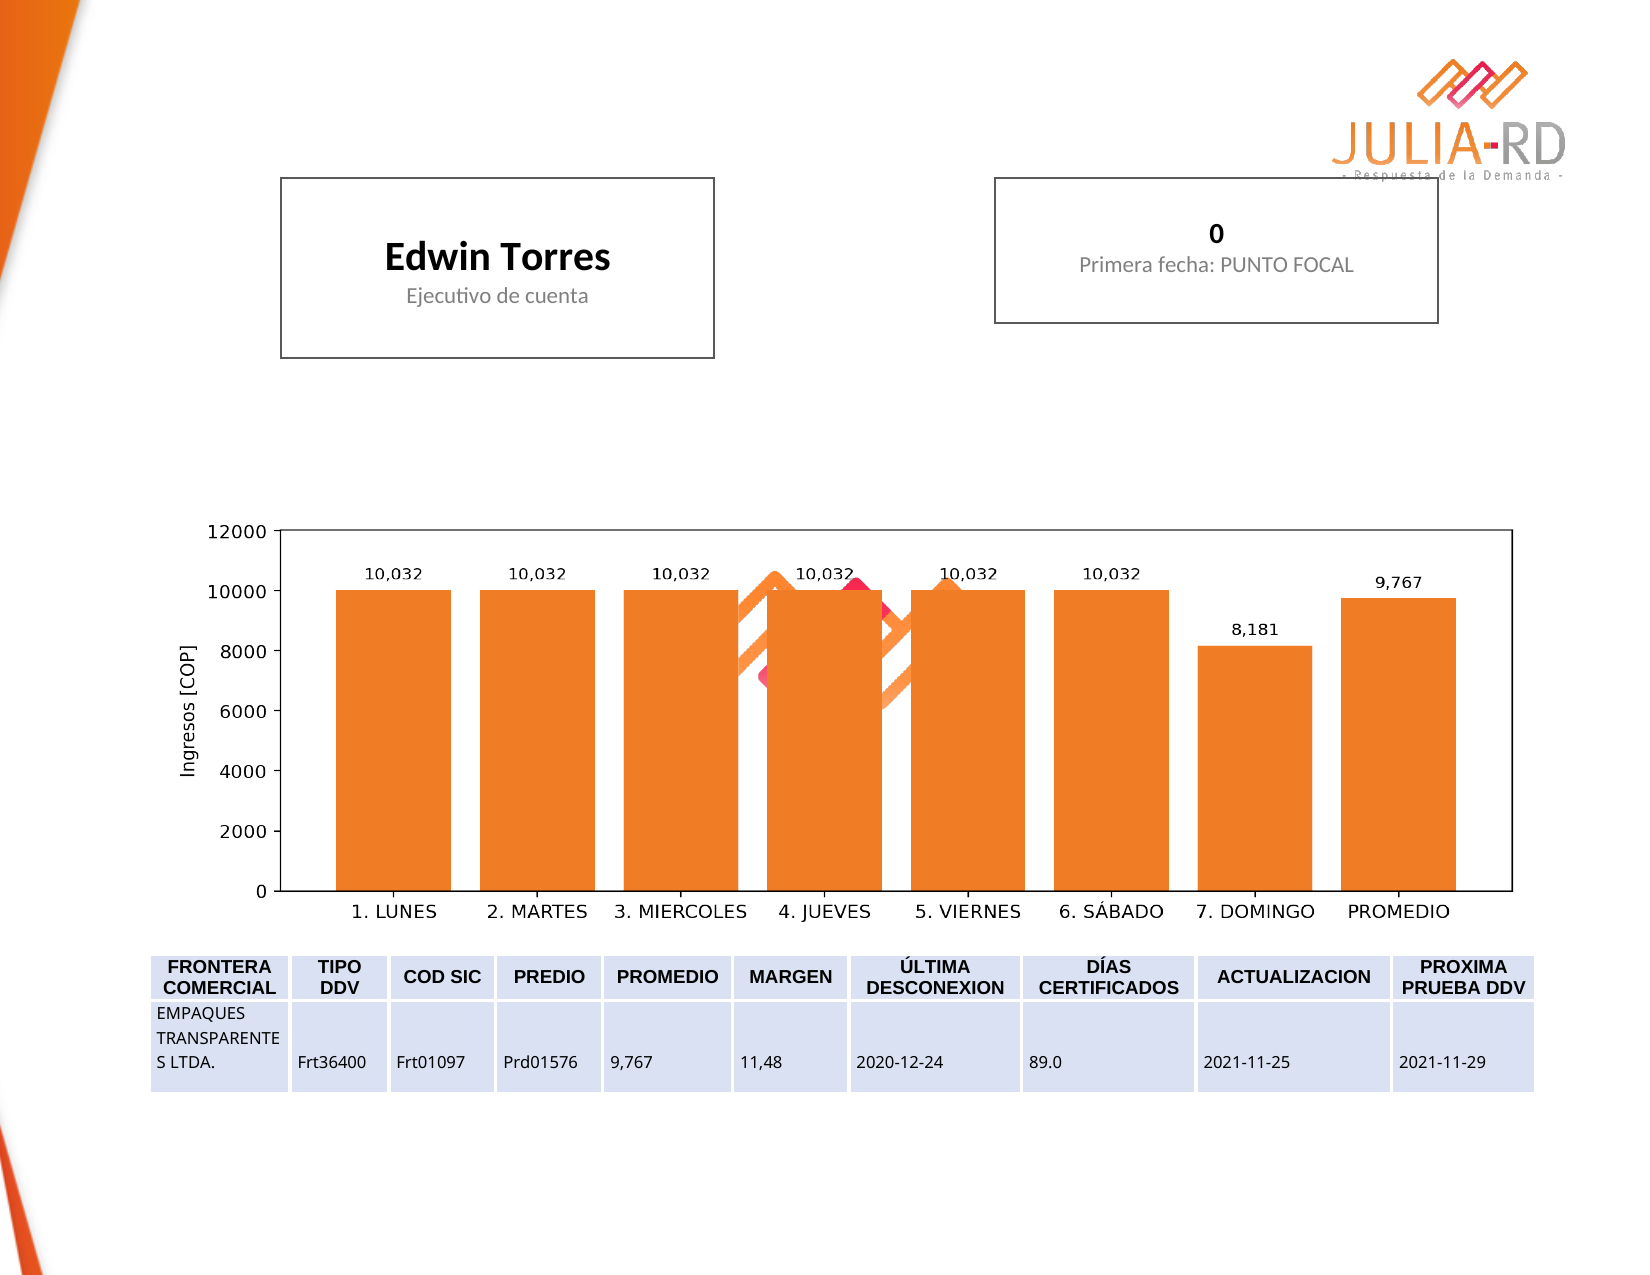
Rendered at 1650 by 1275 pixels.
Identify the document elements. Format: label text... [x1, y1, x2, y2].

table_cell 11,48 [734, 1002, 847, 1092]
table_cell 2021-11-29 [1393, 1002, 1534, 1092]
table_header ÚLTIMA DESCONEXION [851, 956, 1020, 999]
picture [0, 0, 1525, 1275]
table_cell 9,767 [604, 1002, 731, 1092]
table_cell Frt36400 [292, 1002, 387, 1092]
table_cell 2020-12-24 [851, 1002, 1020, 1092]
table_header COD SIC [391, 956, 494, 999]
table_header MARGEN [734, 956, 847, 999]
table_header FRONTERA COMERCIAL [151, 956, 288, 999]
table_header PREDIO [497, 956, 601, 999]
table_cell Prd01576 [497, 1002, 601, 1092]
table_cell 89.0 [1023, 1002, 1194, 1092]
table_cell Frt01097 [391, 1002, 494, 1092]
table_header DÍAS CERTIFICADOS [1023, 956, 1194, 999]
table_header Edwin Torres Ejecutivo de cuenta [282, 179, 713, 357]
table_header ACTUALIZACION [1198, 956, 1390, 999]
table_header PROXIMA PRUEBA DDV [1393, 956, 1534, 999]
table_header 0 Primera fecha: PUNTO FOCAL [996, 179, 1437, 322]
table_header TIPO DDV [292, 956, 387, 999]
picture [1255, 7, 1641, 240]
table_cell 2021-11-25 [1198, 1002, 1390, 1092]
table_cell EMPAQUES TRANSPARENTES LTDA. [151, 1002, 288, 1092]
table_header PROMEDIO [604, 956, 731, 999]
